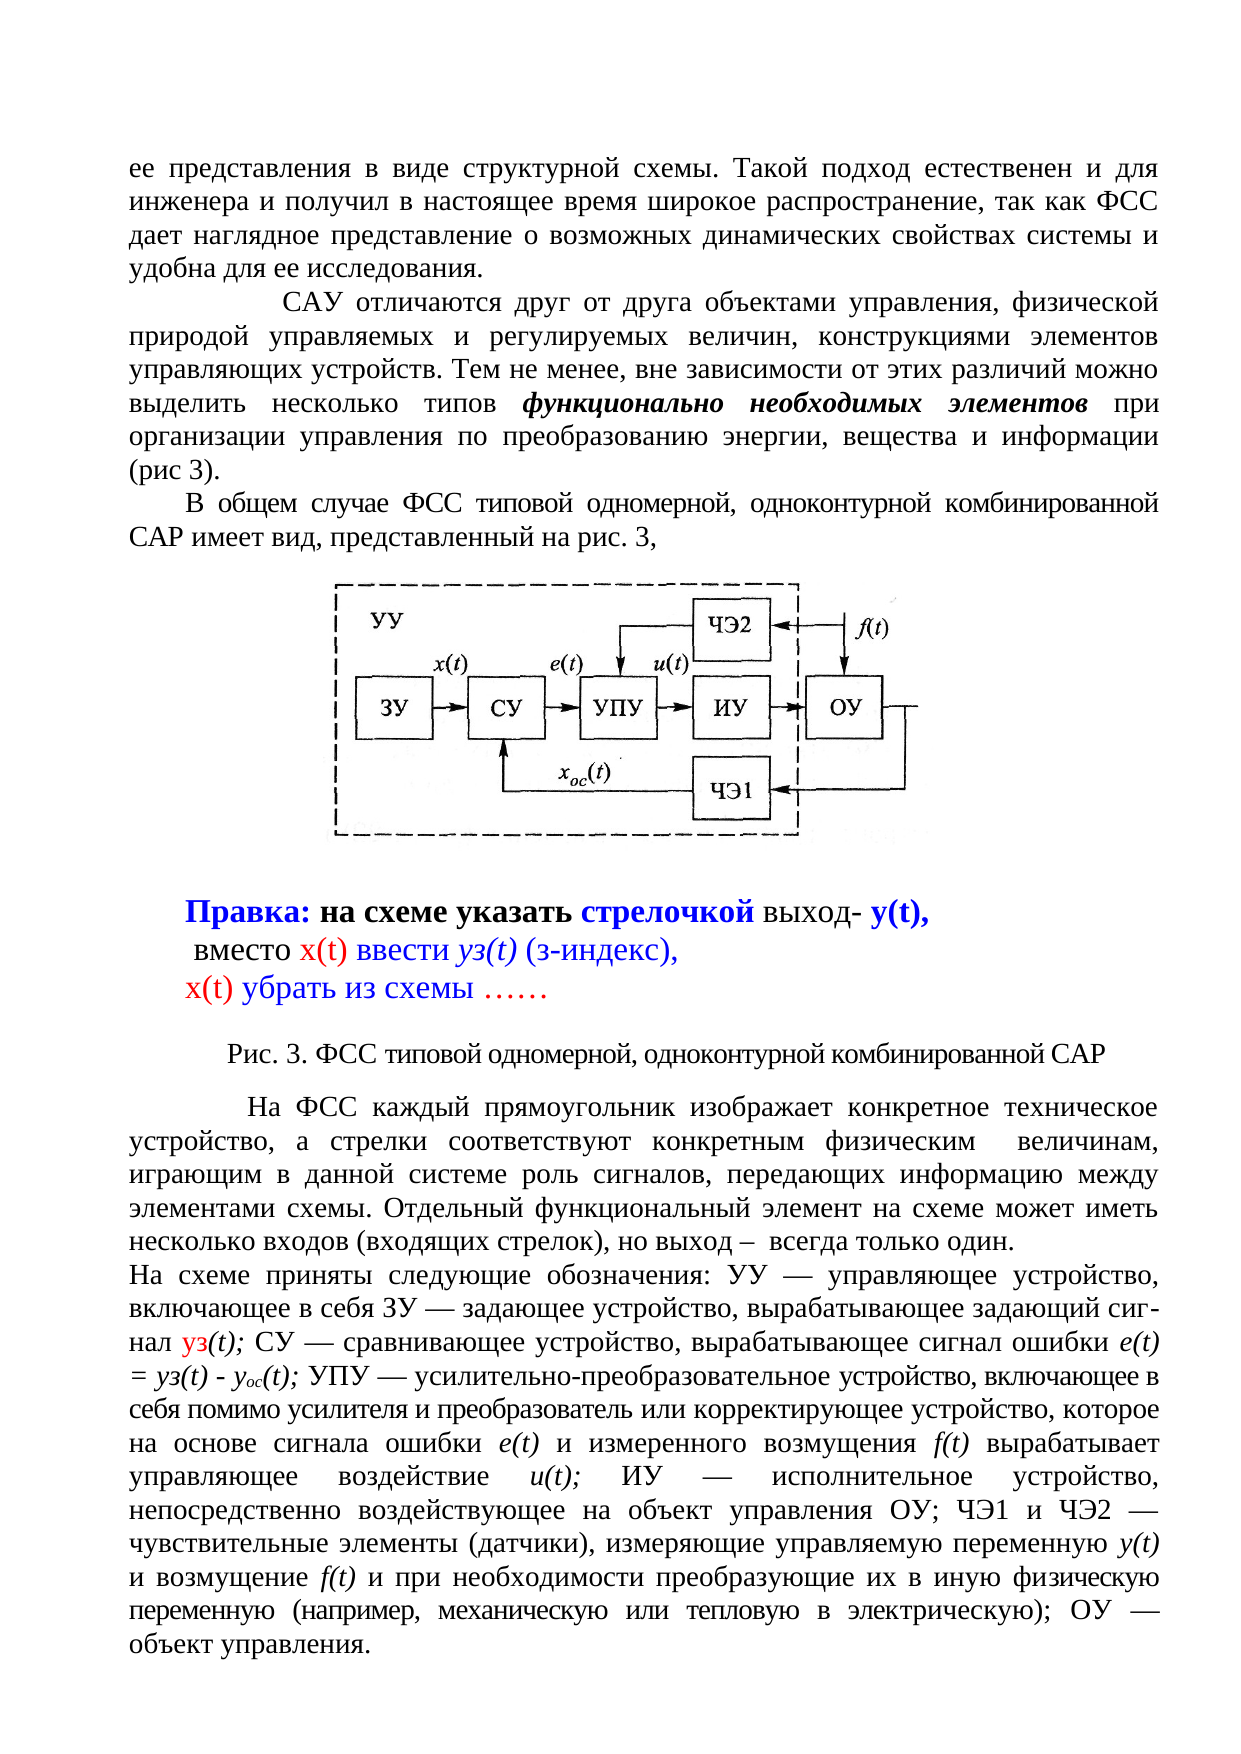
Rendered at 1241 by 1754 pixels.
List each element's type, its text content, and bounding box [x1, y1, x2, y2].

text вместо x(t) ввести yз(t) (з-индекс), [185, 929, 1160, 968]
text В общем случае ФСС типовой одномерной, одноконтурной комбинированной САР имеет вид, представленный на рис. 3, [129, 485, 1160, 552]
text x(t) убрать из схемы …… [185, 968, 1160, 1006]
picture [323, 582, 935, 855]
text САУ отличаются друг от друга объектами управления, физической природой управляемых и регулируемых величин, конструкциями элементов управляющих устройств. Тем не менее, вне зависимости от этих различий можно выделить несколько типов функционально необходимых элементов при организации управления по преобразованию энергии, вещества и информации (рис 3). [129, 284, 1160, 485]
text Правка: на схеме указать стрелочкой выход- y(t), [185, 891, 1160, 929]
text На ФСС каждый прямоугольник изображает конкретное техническое устройство, а стрелки соответствуют конкретным физическим величинам, играющим в данной системе роль сигналов, передающих информацию между элементами схемы. Отдельный функциональный элемент на схеме может иметь несколько входов (входящих стрелок), но выход – всегда только один. [129, 1089, 1160, 1257]
text Рис. 3. ФСС типовой одномерной, одноконтурной комбинированной САР [185, 1036, 1160, 1069]
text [129, 150, 1160, 284]
text На схеме приняты следующие обозначения: УУ — управляющее устройство, включающее в себя ЗУ — задающее устройство, вырабатывающее задающий сигнал yз(t); СУ — сравнивающее устройство, вырабатывающее сигнал ошибки e(t) = yз(t) - yoc(t); УПУ — усилительно-преобразовательное устройство, включающее в себя помимо усилителя и преобразователь или корректирующее устройство, которое на основе сигнала ошибки e(t) и измеренного возмущения f(t) вырабатывает управляющее воздействие u(t); ИУ — исполнительное устройство, непосредственно воздействующее на объект управления ОУ; ЧЭ1 и ЧЭ2 — чувствительные элементы (датчики), измеряющие управляемую переменную y(t) и возмущение f(t) и при необходимости преобразующие их в иную физическую переменную (например, механическую или тепловую в электрическую); ОУ — объект управления. [129, 1257, 1160, 1659]
